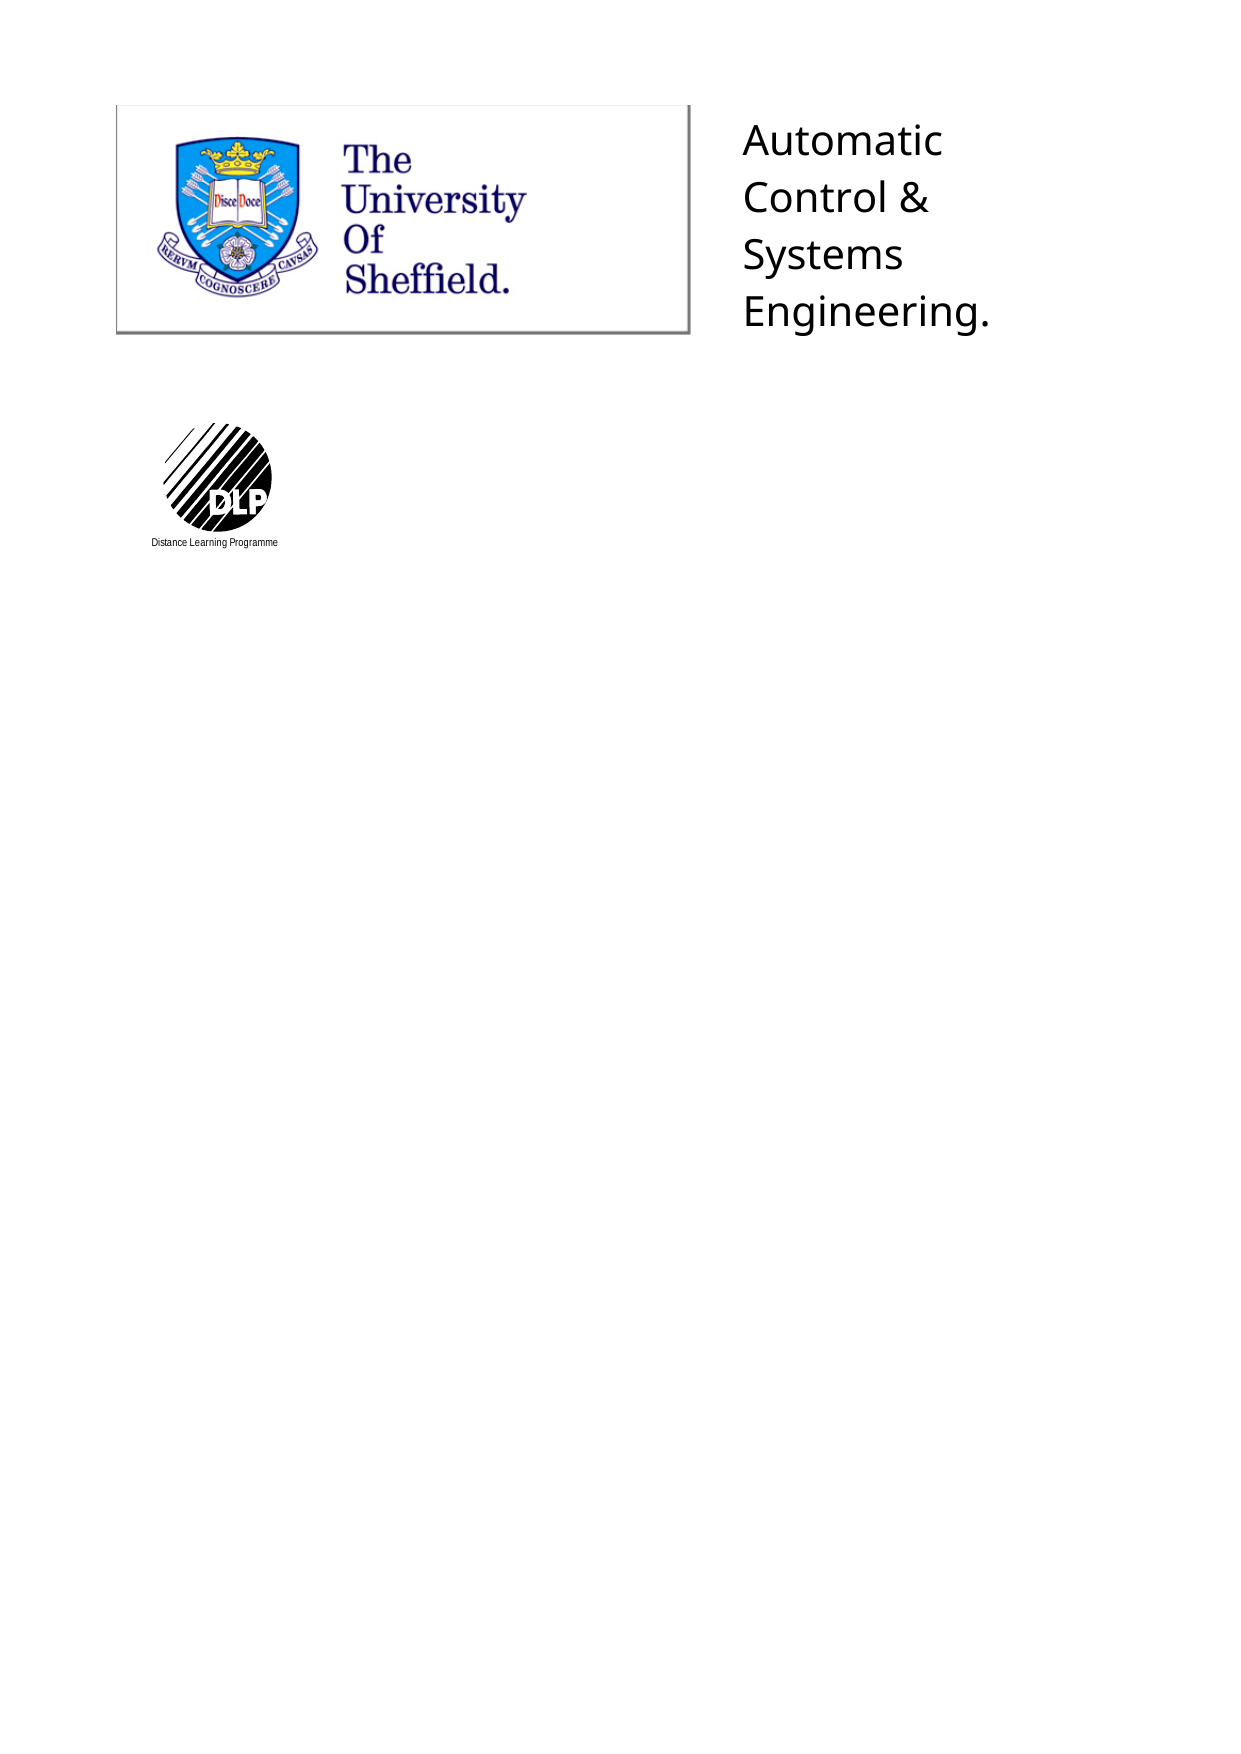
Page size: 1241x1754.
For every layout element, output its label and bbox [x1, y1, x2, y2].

picture [116, 105, 691, 335]
